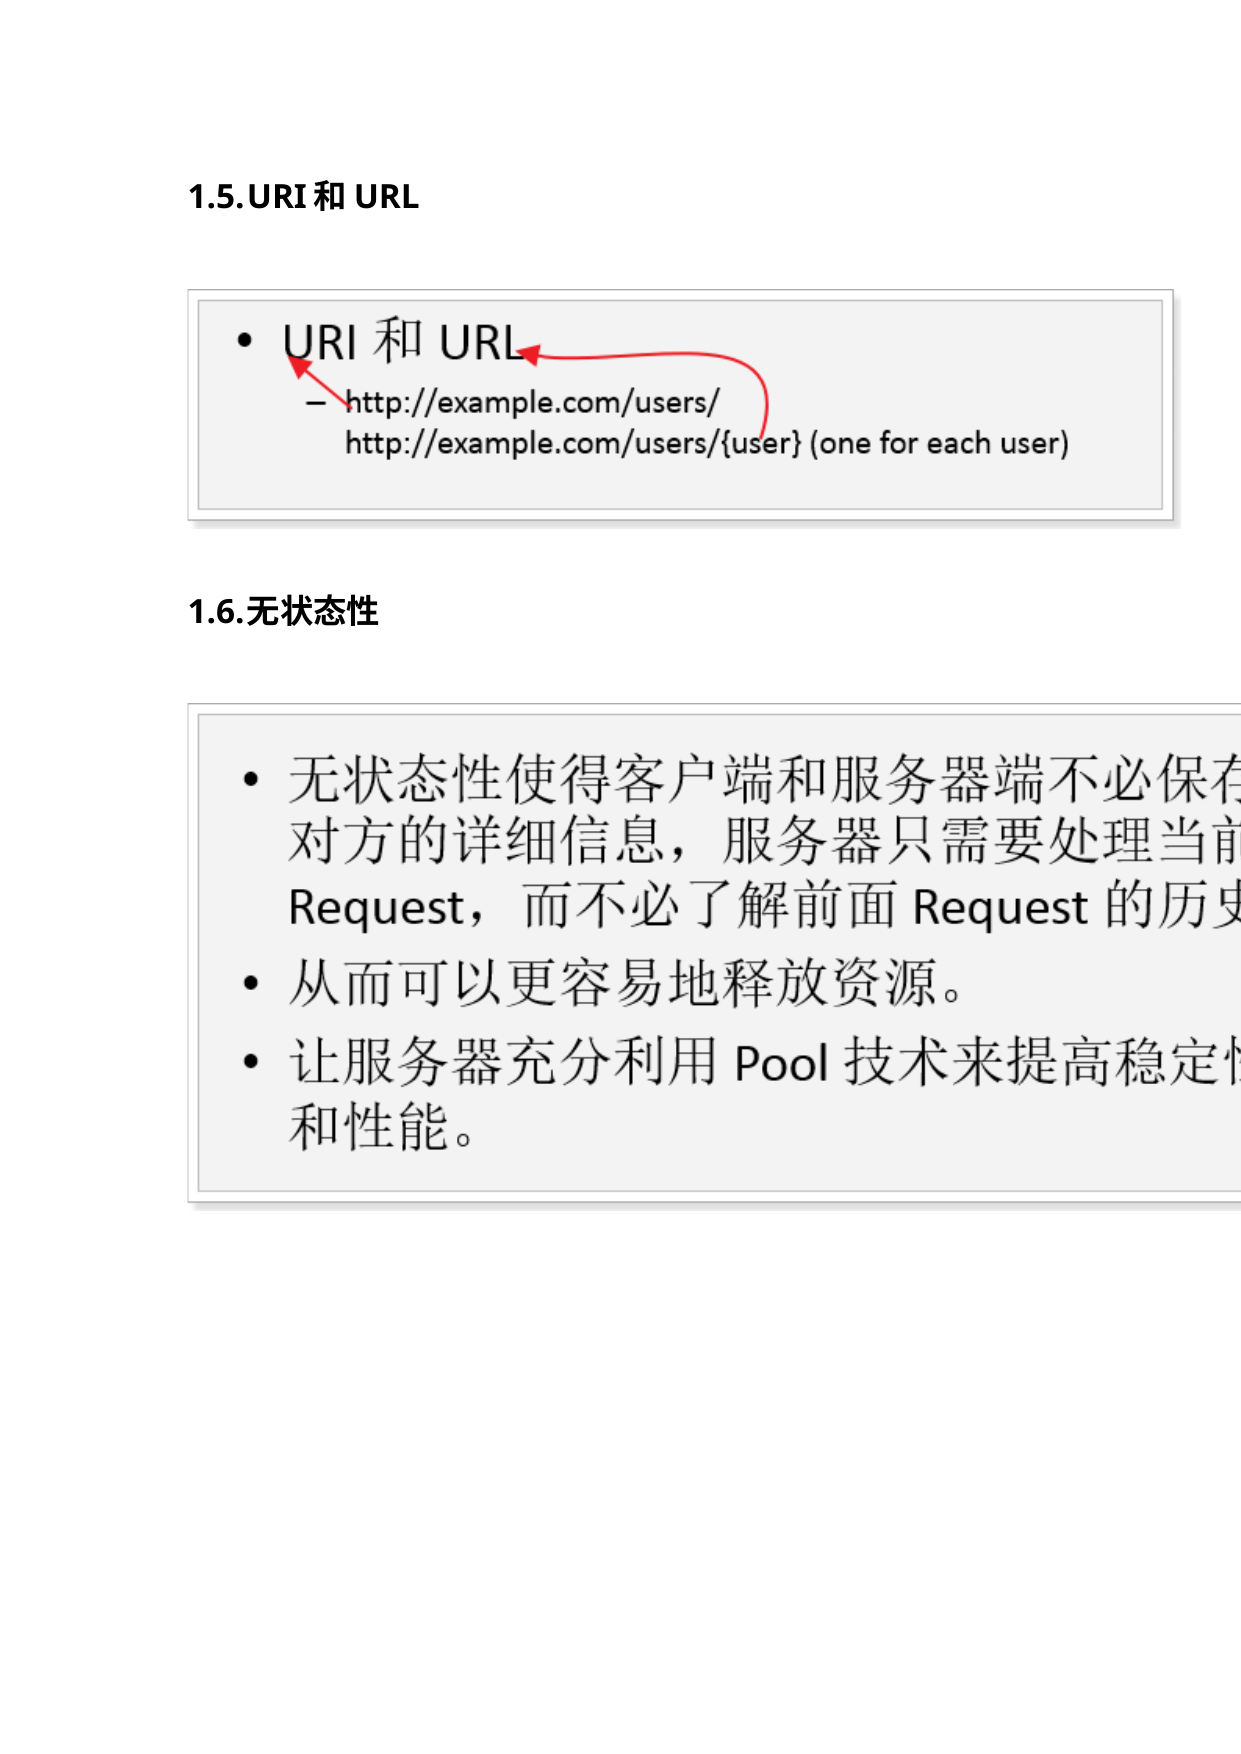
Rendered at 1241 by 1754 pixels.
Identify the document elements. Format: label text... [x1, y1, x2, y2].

subtitle URI和URL [187, 162, 1053, 227]
picture [187, 703, 1241, 1211]
subtitle 无状态性 [187, 576, 1053, 641]
picture [187, 289, 1182, 529]
